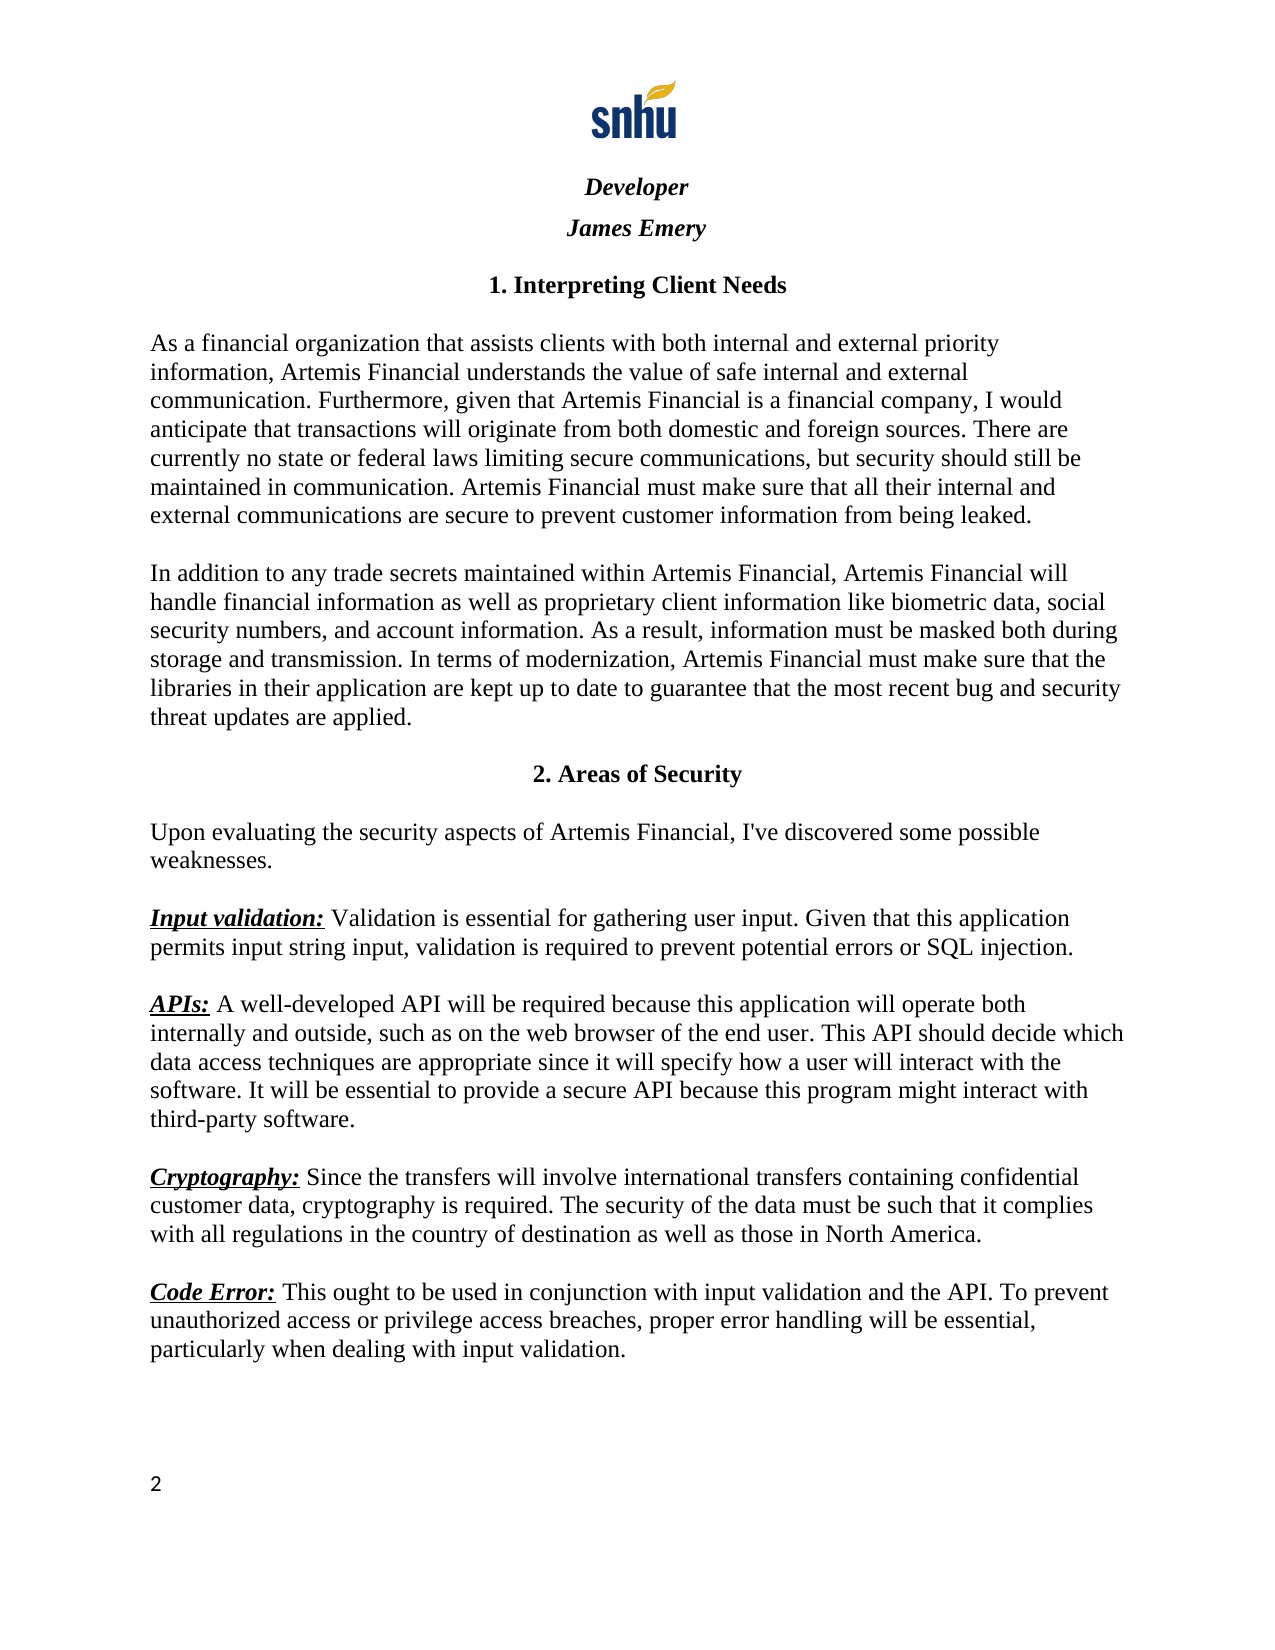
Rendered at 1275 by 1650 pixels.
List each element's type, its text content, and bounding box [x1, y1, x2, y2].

text APIs: A well-developed API will be required because this application will operate both internally and outside, such as on the web browser of the end user. This API should decide which data access techniques are appropriate since it will specify how a user will interact with the software. It will be essential to provide a secure API because this program might interact with third-party software. [150, 961, 1125, 1133]
text 1. Interpreting Client Needs [150, 271, 1125, 299]
text Code Error: This ought to be used in conjunction with input validation and the API. To prevent unauthorized access or privilege access breaches, proper error handling will be essential, particularly when dealing with input validation. [150, 1248, 1125, 1363]
text 2. Areas of Security [150, 759, 1125, 788]
text As a financial organization that assists clients with both internal and external priority information, Artemis Financial understands the value of safe internal and external communication. Furthermore, given that Artemis Financial is a financial company, I would anticipate that transactions will originate from both domestic and foreign sources. There are currently no state or federal laws limiting secure communications, but security should still be maintained in communication. Artemis Financial must make sure that all their internal and external communications are secure to prevent customer information from being leaked. [150, 328, 1125, 529]
text James Emery [150, 213, 1125, 242]
text Input validation: Validation is essential for gathering user input. Given that this application permits input string input, validation is required to prevent potential errors or SQL injection. [150, 874, 1125, 961]
subtitle Developer [150, 172, 1125, 201]
text In addition to any trade secrets maintained within Artemis Financial, Artemis Financial will handle financial information as well as proprietary client information like biometric data, social security numbers, and account information. As a result, information must be masked both during storage and transmission. In terms of modernization, Artemis Financial must make sure that the libraries in their application are kept up to date to guarantee that the most recent bug and security threat updates are applied. [150, 558, 1125, 731]
text Cryptography: Since the transfers will involve international transfers containing confidential customer data, cryptography is required. The security of the data must be such that it complies with all regulations in the country of destination as well as those in North America. [150, 1162, 1125, 1248]
text Upon evaluating the security aspects of Artemis Financial, I've discovered some possible weaknesses. [150, 817, 1125, 874]
picture [572, 75, 703, 147]
